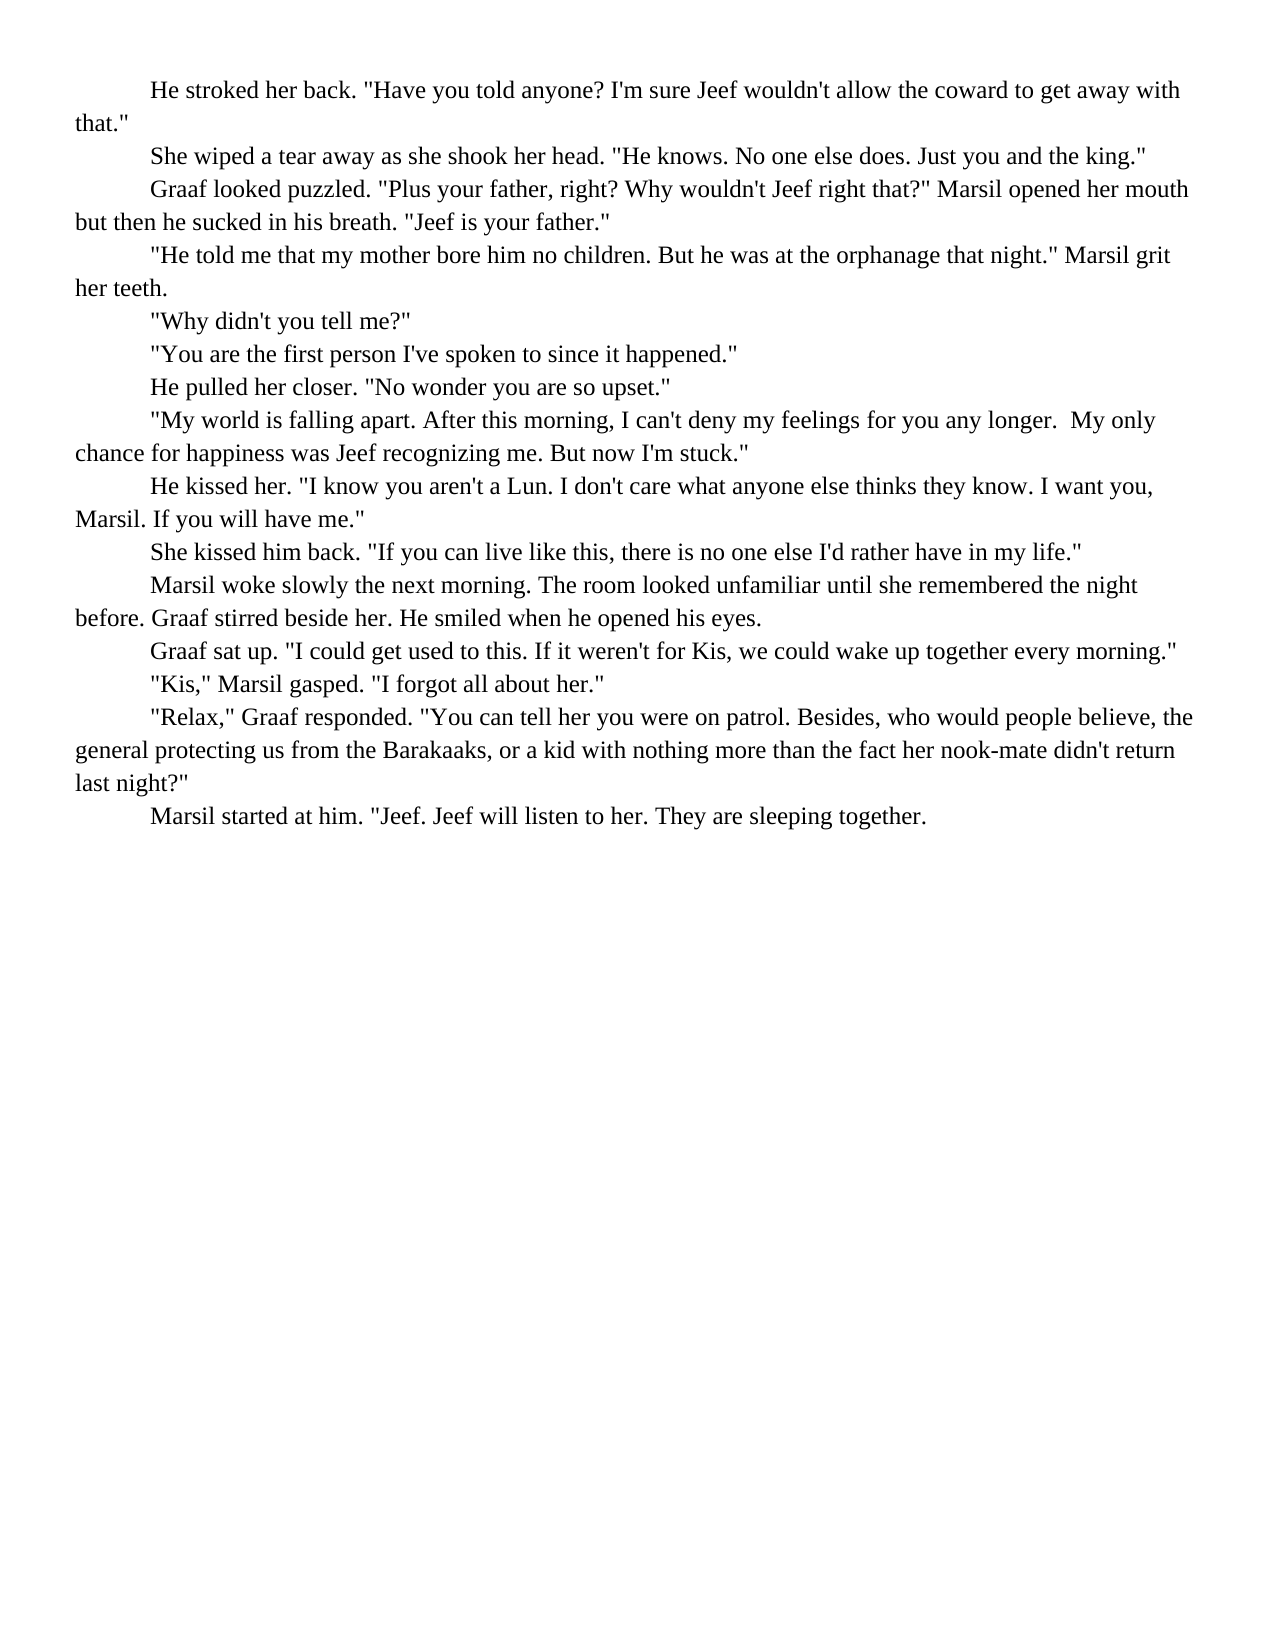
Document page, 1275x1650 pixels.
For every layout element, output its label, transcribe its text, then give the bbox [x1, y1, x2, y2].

text He stroked her back. "Have you told anyone? I'm sure Jeef wouldn't allow the coward to get away with that." [75, 75, 1200, 137]
text Graaf looked puzzled. "Plus your father, right? Why wouldn't Jeef right that?" Marsil opened her mouth but then he sucked in his breath. "Jeef is your father." [75, 174, 1200, 236]
text He kissed her. "I know you aren't a Lun. I don't care what anyone else thinks they know. I want you, Marsil. If you will have me." [75, 471, 1200, 533]
text "My world is falling apart. After this morning, I can't deny my feelings for you any longer. My only chance for happiness was Jeef recognizing me. But now I'm stuck." [75, 405, 1200, 467]
text "He told me that my mother bore him no children. But he was at the orphanage that night." Marsil grit her teeth. [75, 240, 1200, 302]
text She kissed him back. "If you can live like this, there is no one else I'd rather have in my life." [75, 537, 1200, 566]
text Marsil started at him. "Jeef. Jeef will listen to her. They are sleeping together. [75, 801, 1200, 830]
text Marsil woke slowly the next morning. The room looked unfamiliar until she remembered the night before. Graaf stirred beside her. He smiled when he opened his eyes. [75, 570, 1200, 632]
text He pulled her closer. "No wonder you are so upset." [75, 372, 1200, 401]
text "Relax," Graaf responded. "You can tell her you were on patrol. Besides, who would people believe, the general protecting us from the Barakaaks, or a kid with nothing more than the fact her nook-mate didn't return last night?" [75, 702, 1200, 797]
text She wiped a tear away as she shook her head. "He knows. No one else does. Just you and the king." [75, 141, 1200, 170]
text "Why didn't you tell me?" [75, 306, 1200, 335]
text "Kis," Marsil gasped. "I forgot all about her." [75, 669, 1200, 698]
text "You are the first person I've spoken to since it happened." [75, 339, 1200, 368]
text Graaf sat up. "I could get used to this. If it weren't for Kis, we could wake up together every morning." [75, 636, 1200, 665]
